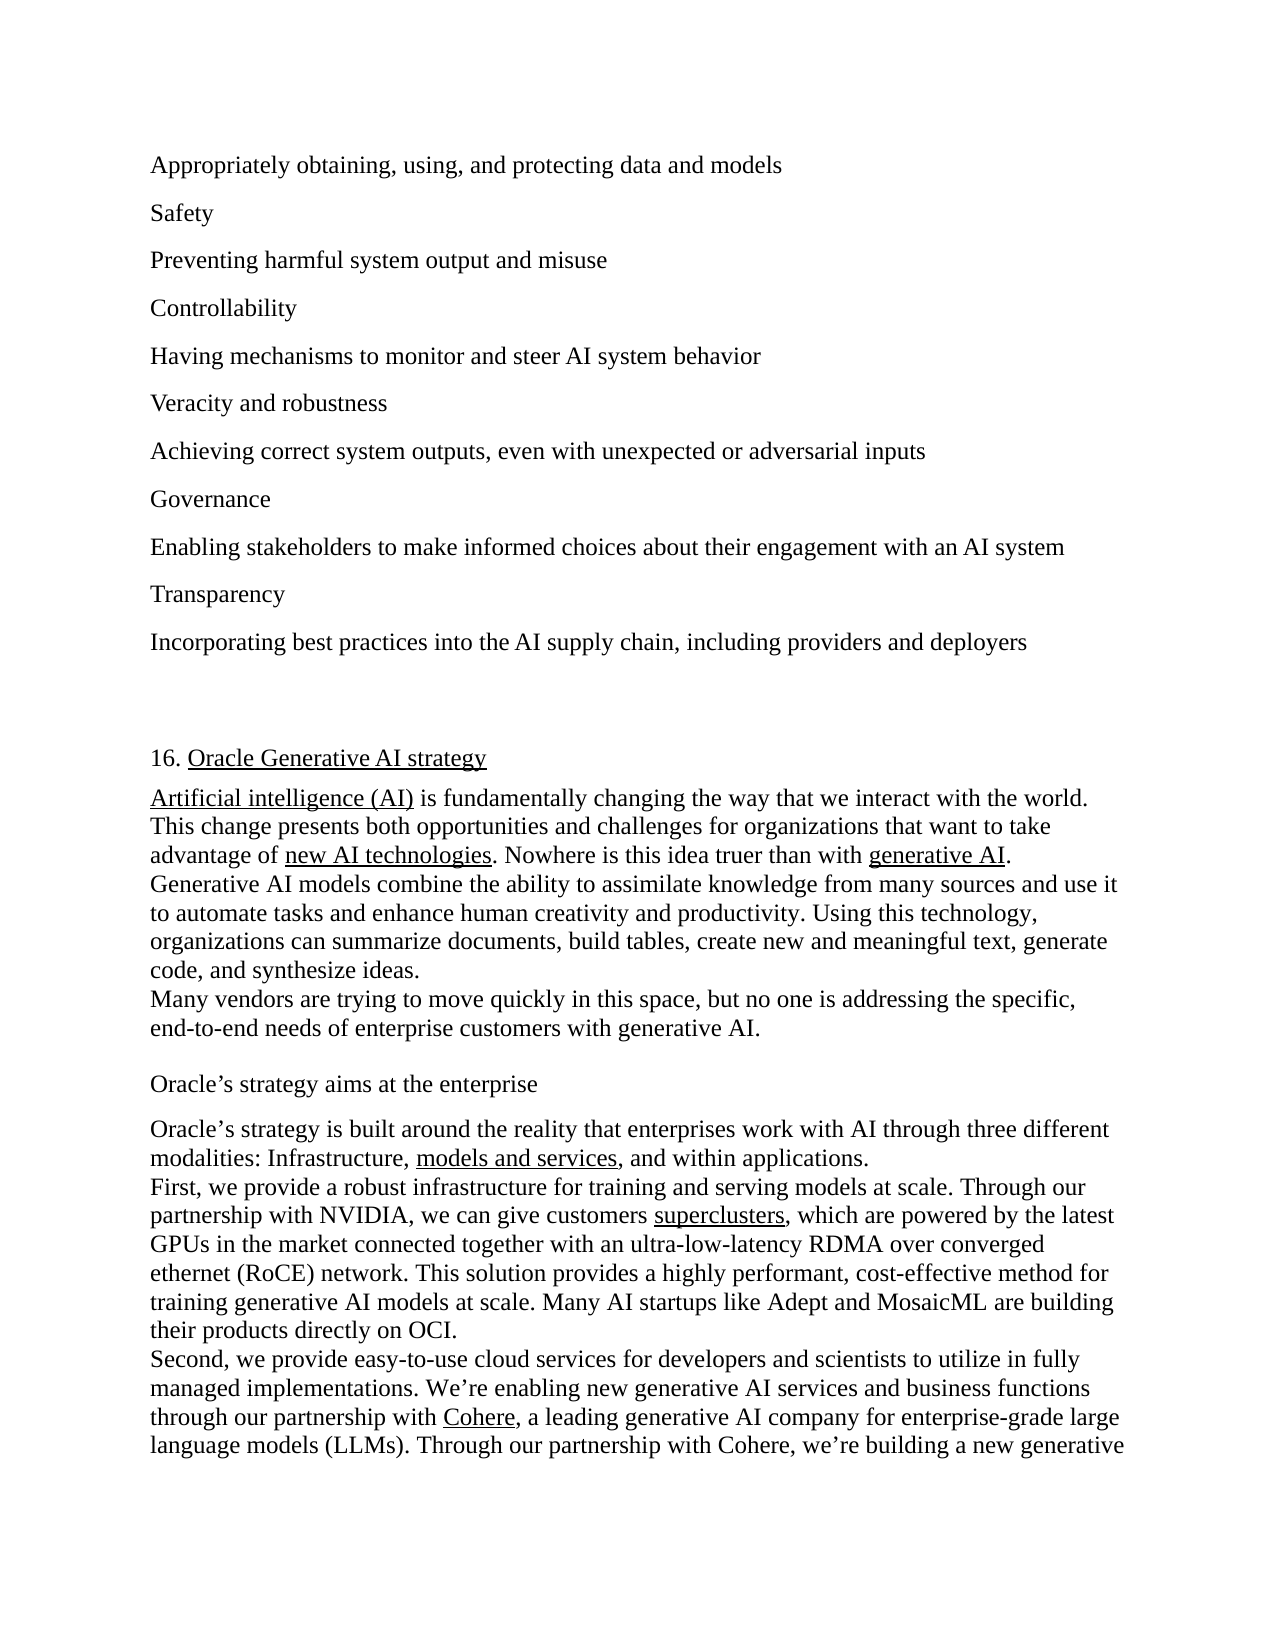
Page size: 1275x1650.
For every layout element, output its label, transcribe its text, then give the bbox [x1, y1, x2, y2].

text Having mechanisms to monitor and steer AI system behavior [150, 341, 1125, 369]
subtitle Oracle’s strategy aims at the enterprise [150, 1069, 1125, 1098]
text Appropriately obtaining, using, and protecting data and models [150, 150, 1125, 179]
text Veracity and robustness [150, 388, 1125, 417]
subtitle 16. [150, 743, 1125, 772]
text Controllability [150, 293, 1125, 322]
text Preventing harmful system output and misuse [150, 245, 1125, 274]
text Safety [150, 198, 1125, 226]
text Transparency [150, 579, 1125, 608]
text Achieving correct system outputs, even with unexpected or adversarial inputs [150, 436, 1125, 465]
text Enabling stakeholders to make informed choices about their engagement with an AI system [150, 532, 1125, 560]
text Artificial intelligence (AI) is fundamentally changing the way that we interact with the world. This change presents both opportunities and challenges for organizations that want to take advantage of new AI technologies. Nowhere is this idea truer than with generative AI. Generative AI models combine the ability to assimilate knowledge from many sources and use it to automate tasks and enhance human creativity and productivity. Using this technology, organizations can summarize documents, build tables, create new and meaningful text, generate code, and synthesize ideas. [150, 783, 1125, 984]
text Many vendors are trying to move quickly in this space, but no one is addressing the specific, end-to-end needs of enterprise customers with generative AI. [150, 984, 1125, 1041]
text Governance [150, 484, 1125, 513]
text Incorporating best practices into the AI supply chain, including providers and deployers [150, 627, 1125, 656]
text Oracle’s strategy is built around the reality that enterprises work with AI through three different modalities: Infrastructure, models and services, and within applications. [150, 1114, 1125, 1172]
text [150, 1344, 1125, 1459]
text First, we provide a robust infrastructure for training and serving models at scale. Through our partnership with NVIDIA, we can give customers superclusters, which are powered by the latest GPUs in the market connected together with an ultra-low-latency RDMA over converged ethernet (RoCE) network. This solution provides a highly performant, cost-effective method for training generative AI models at scale. Many AI startups like Adept and MosaicML are building their products directly on OCI. [150, 1172, 1125, 1344]
